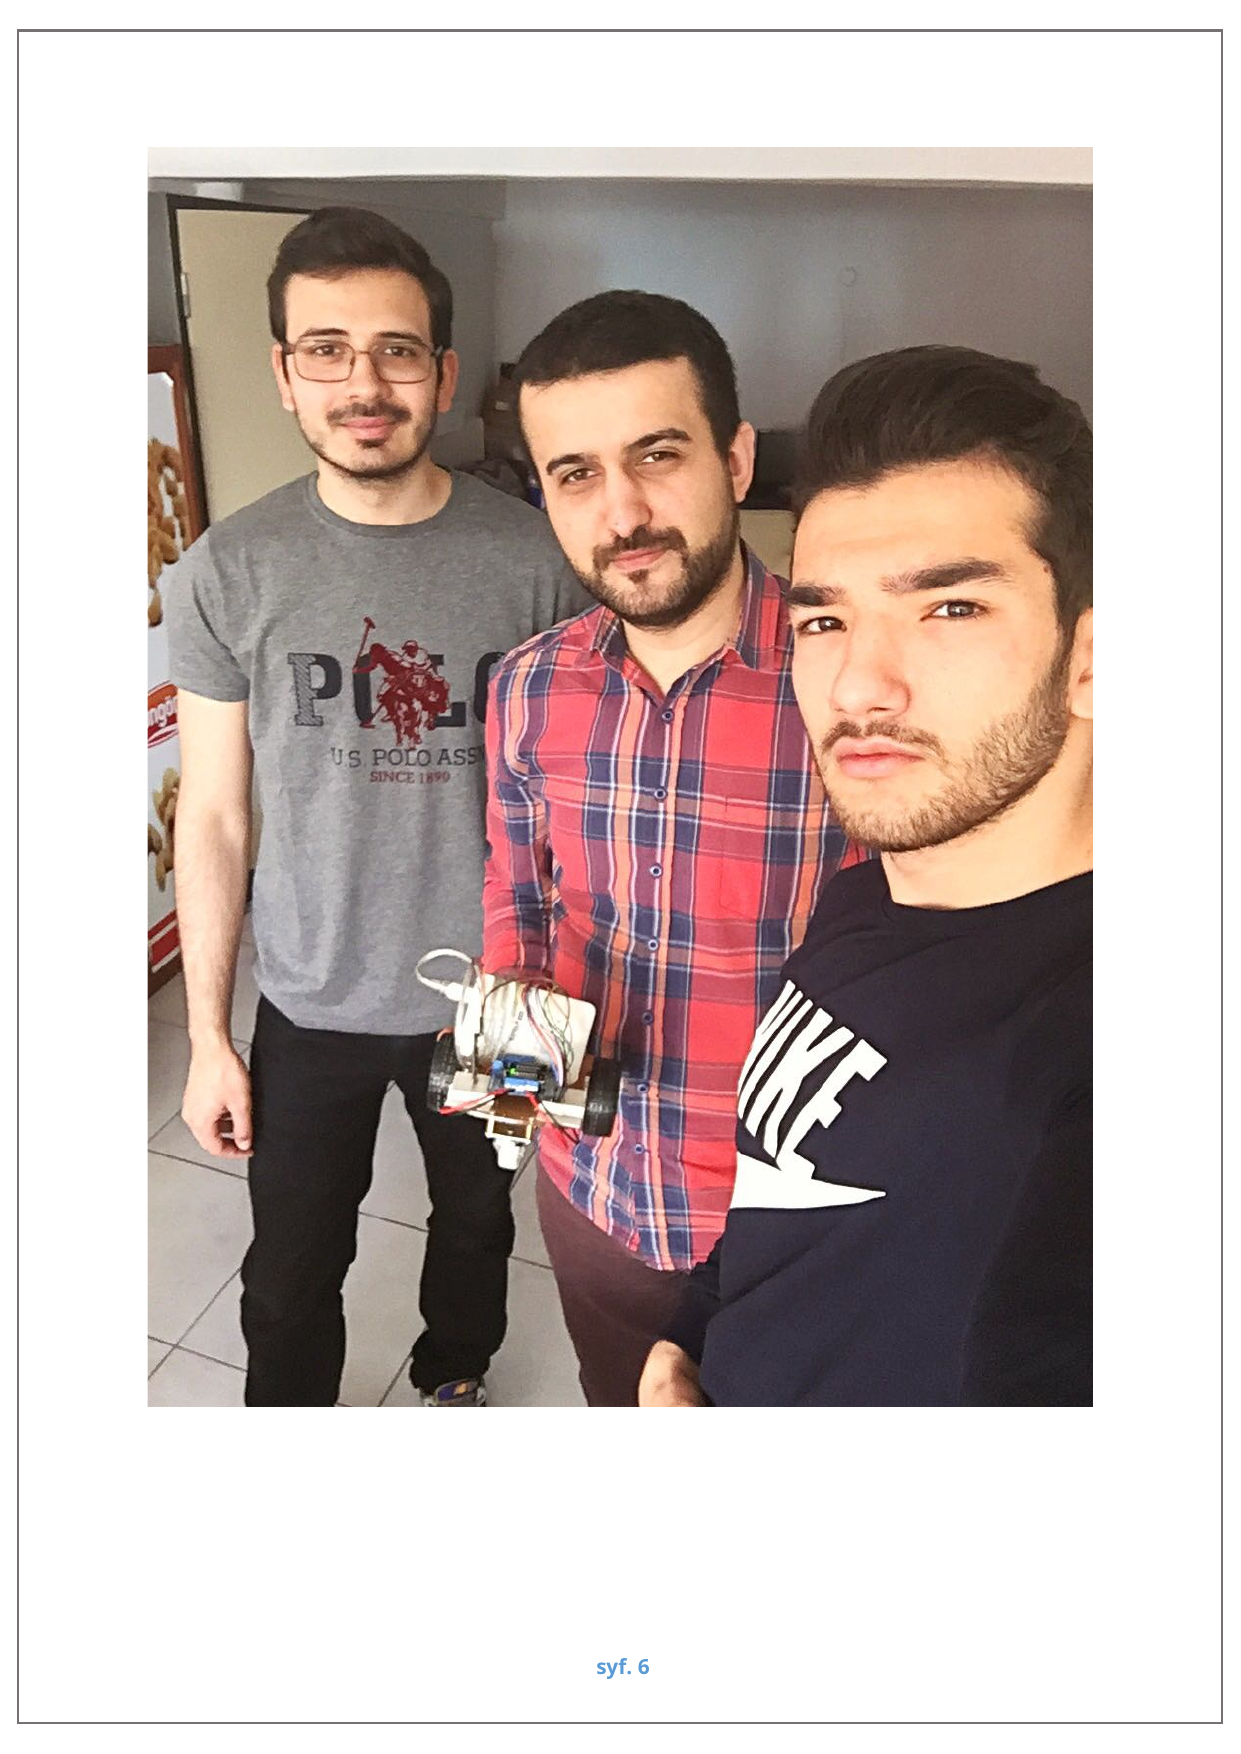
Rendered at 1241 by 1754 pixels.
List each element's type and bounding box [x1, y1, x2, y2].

picture [147, 147, 1093, 1407]
